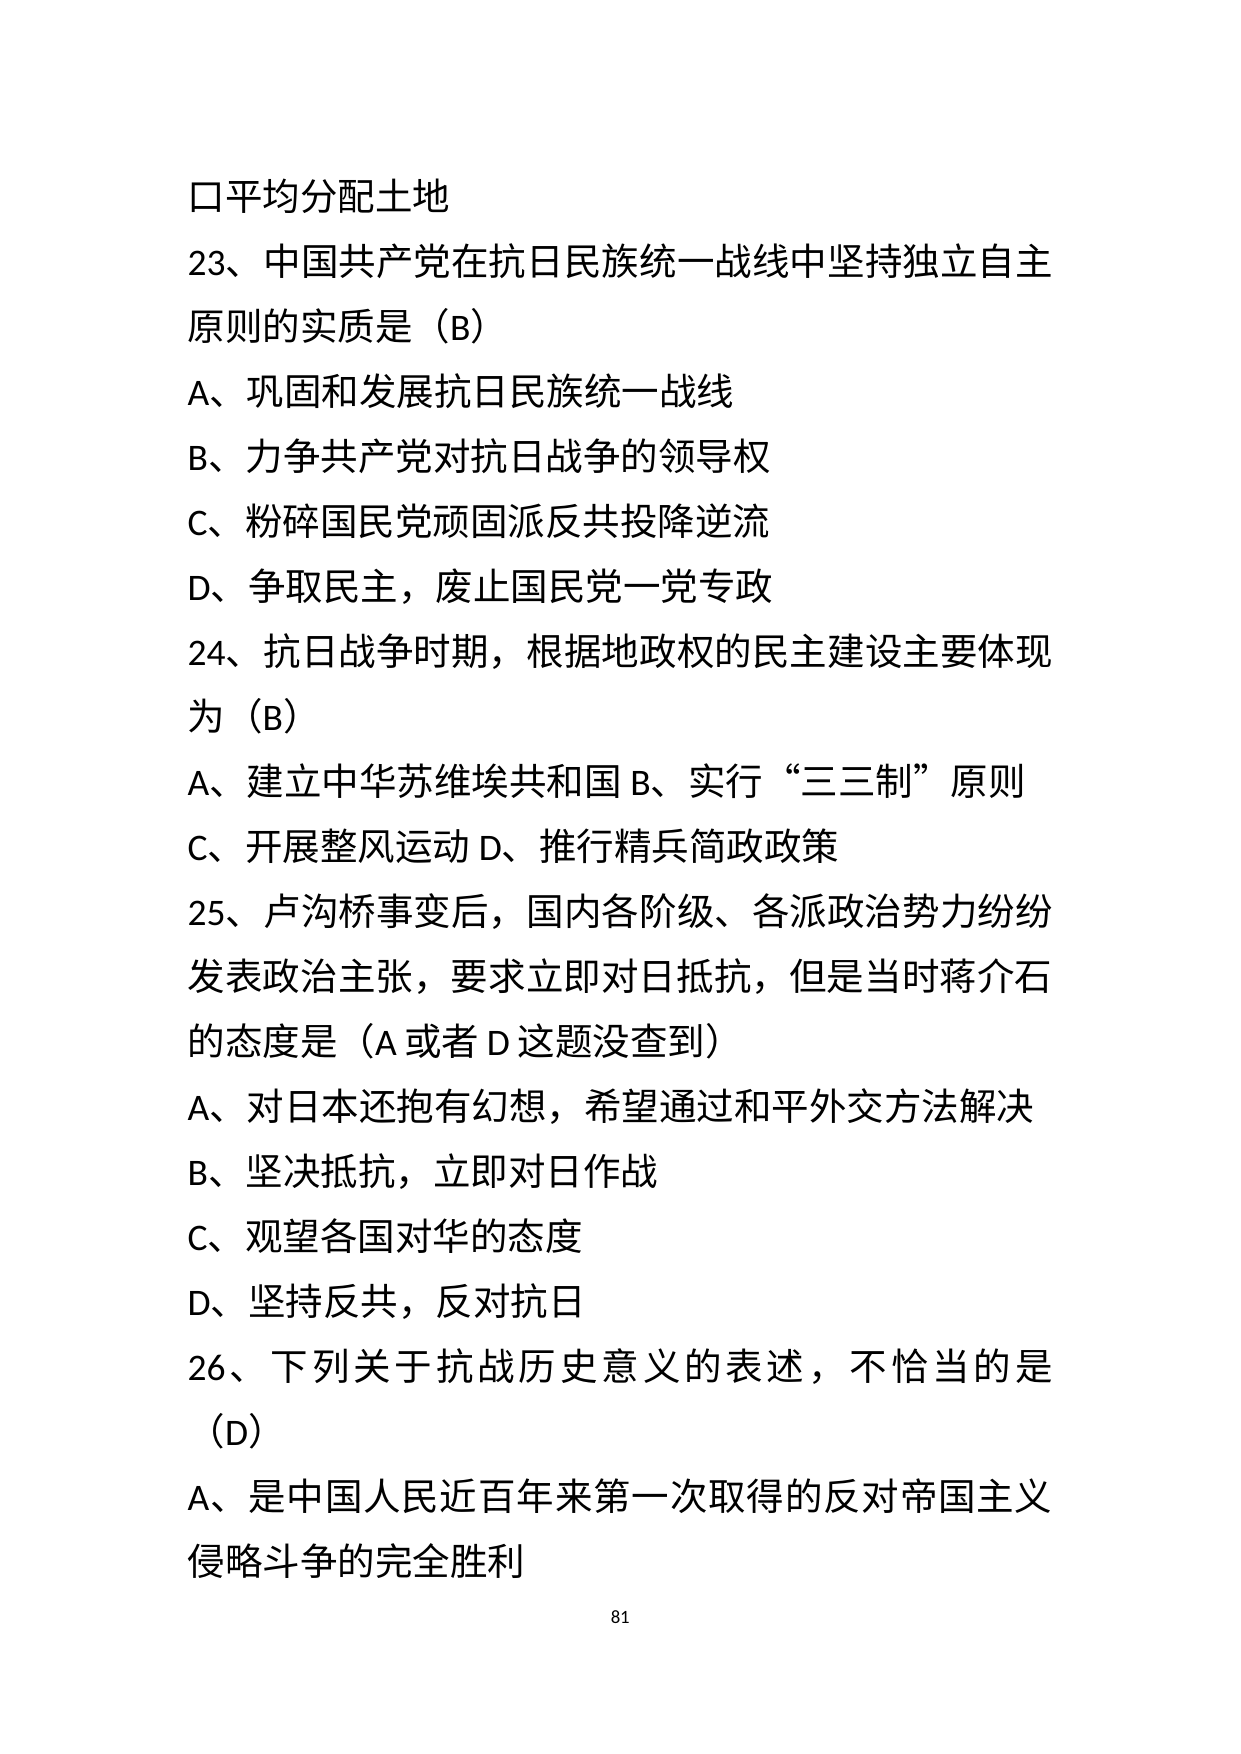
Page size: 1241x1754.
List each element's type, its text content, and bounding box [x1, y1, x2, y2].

text A、对日本还抱有幻想，希望通过和平外交方法解决 [187, 1072, 1053, 1137]
text A、建立中华苏维埃共和国 B、实行“三三制”原则 [187, 747, 1053, 812]
text 23、中国共产党在抗日民族统一战线中坚持独立自主原则的实质是（B） [187, 227, 1053, 357]
text C、观望各国对华的态度 [187, 1202, 1053, 1267]
text B、力争共产党对抗日战争的领导权 [187, 422, 1053, 487]
text C、粉碎国民党顽固派反共投降逆流 [187, 487, 1053, 552]
text D、坚持反共，反对抗日 [187, 1267, 1053, 1332]
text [187, 162, 1053, 227]
text D、争取民主，废止国民党一党专政 [187, 552, 1053, 617]
text 26、下列关于抗战历史意义的表述，不恰当的是（D） [187, 1332, 1053, 1462]
text 25、卢沟桥事变后，国内各阶级、各派政治势力纷纷发表政治主张，要求立即对日抵抗，但是当时蒋介石的态度是（A或者D这题没查到） [187, 877, 1053, 1072]
text A、巩固和发展抗日民族统一战线 [187, 357, 1053, 422]
text B、坚决抵抗，立即对日作战 [187, 1137, 1053, 1202]
text 24、抗日战争时期，根据地政权的民主建设主要体现为（B） [187, 617, 1053, 747]
text A、是中国人民近百年来第一次取得的反对帝国主义侵略斗争的完全胜利 [187, 1462, 1053, 1592]
text C、开展整风运动 D、推行精兵简政政策 [187, 812, 1053, 877]
